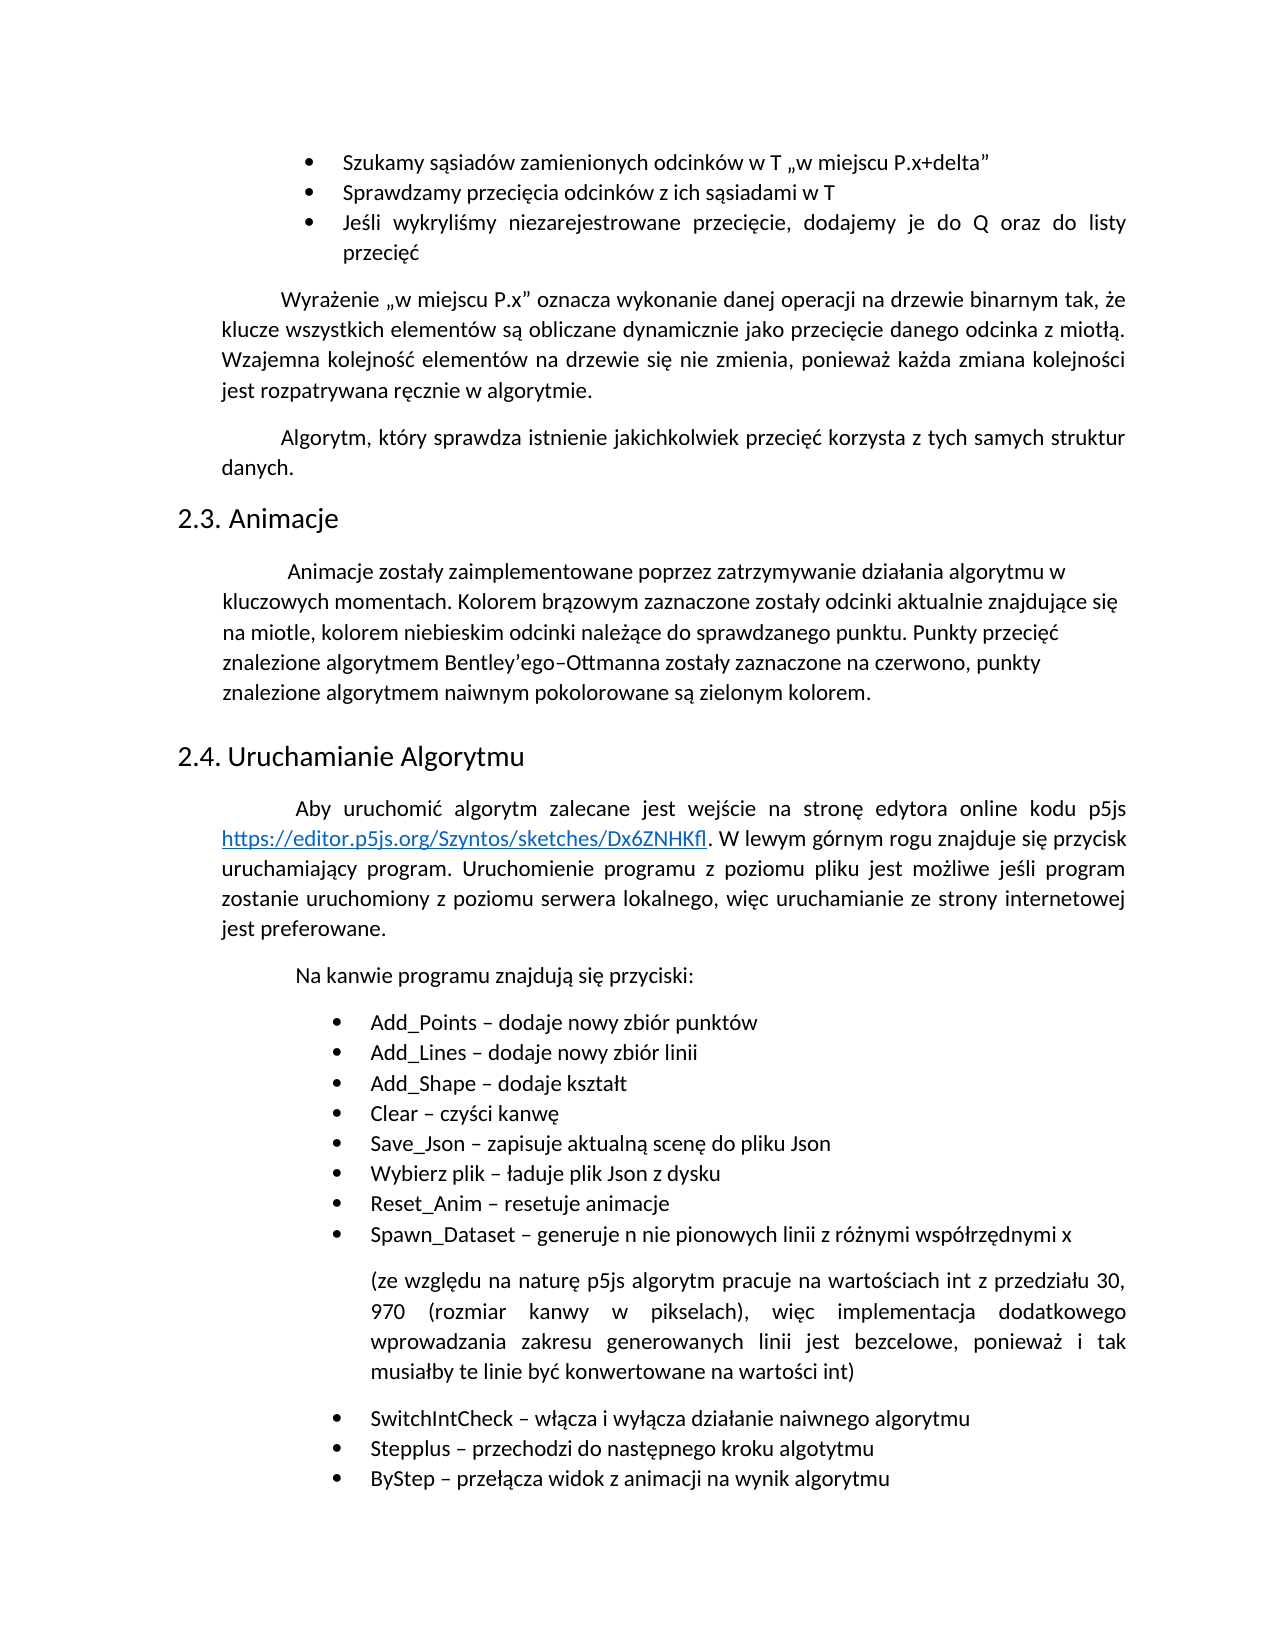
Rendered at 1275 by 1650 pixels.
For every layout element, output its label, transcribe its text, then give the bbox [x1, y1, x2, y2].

list Save_Json – zapisuje aktualną scenę do pliku Json [333, 1129, 1127, 1157]
text Wyrażenie „w miejscu P.x” oznacza wykonanie danej operacji na drzewie binarnym tak, że klucze wszystkich elementów są obliczane dynamicznie jako przecięcie danego odcinka z miotłą. Wzajemna kolejność elementów na drzewie się nie zmienia, ponieważ każda zmiana kolejności jest rozpatrywana ręcznie w algorytmie. [221, 285, 1127, 404]
list ByStep – przełącza widok z animacji na wynik algorytmu [333, 1464, 1127, 1492]
list Spawn_Dataset – generuje n nie pionowych linii z różnymi współrzędnymi x [333, 1220, 1127, 1248]
list Stepplus – przechodzi do następnego kroku algotytmu [333, 1434, 1127, 1462]
text (ze względu na naturę p5js algorytm pracuje na wartościach int z przedziału 30, 970 (rozmiar kanwy w pikselach), więc implementacja dodatkowego wprowadzania zakresu generowanych linii jest bezcelowe, ponieważ i tak musiałby te linie być konwertowane na wartości int) [370, 1267, 1127, 1385]
list Clear – czyści kanwę [333, 1099, 1127, 1127]
list Add_Points – dodaje nowy zbiór punktów [333, 1008, 1127, 1036]
list Animacje zostały zaimplementowane poprzez zatrzymywanie działania algorytmu w kluczowych momentach. Kolorem brązowym zaznaczone zostały odcinki aktualnie znajdujące się na miotle, kolorem niebieskim odcinki należące do sprawdzanego punktu. Punkty przecięć znalezione algorytmem Bentley’ego–Ottmanna zostały zaznaczone na czerwono, punkty znalezione algorytmem naiwnym pokolorowane są zielonym kolorem. [222, 557, 1127, 706]
list SwitchIntCheck – włącza i wyłącza działanie naiwnego algorytmu [333, 1404, 1127, 1432]
list Szukamy sąsiadów zamienionych odcinków w T „w miejscu P.x+delta” [305, 148, 1127, 176]
list Add_Lines – dodaje nowy zbiór linii [333, 1038, 1127, 1066]
list Sprawdzamy przecięcia odcinków z ich sąsiadami w T [305, 178, 1127, 206]
text Algorytm, który sprawdza istnienie jakichkolwiek przecięć korzysta z tych samych struktur danych. [221, 423, 1127, 481]
text Aby uruchomić algorytm zalecane jest wejście na stronę edytora online kodu p5js https://editor.p5js.org/Szyntos/sketches/Dx6ZNHKfl. W lewym górnym rogu znajduje się przycisk uruchamiający program. Uruchomienie programu z poziomu pliku jest możliwe jeśli program zostanie uruchomiony z poziomu serwera lokalnego, więc uruchamianie ze strony internetowej jest preferowane. [221, 794, 1127, 942]
list Animacje [177, 500, 1127, 535]
text Na kanwie programu znajdują się przyciski: [221, 961, 1127, 989]
list Jeśli wykryliśmy niezarejestrowane przecięcie, dodajemy je do Q oraz do listy przecięć [305, 208, 1127, 266]
list Reset_Anim – resetuje animacje [333, 1189, 1127, 1217]
list Uruchamianie Algorytmu [177, 738, 1127, 774]
list Add_Shape – dodaje kształt [333, 1069, 1127, 1097]
list Wybierz plik – ładuje plik Json z dysku [333, 1159, 1127, 1187]
